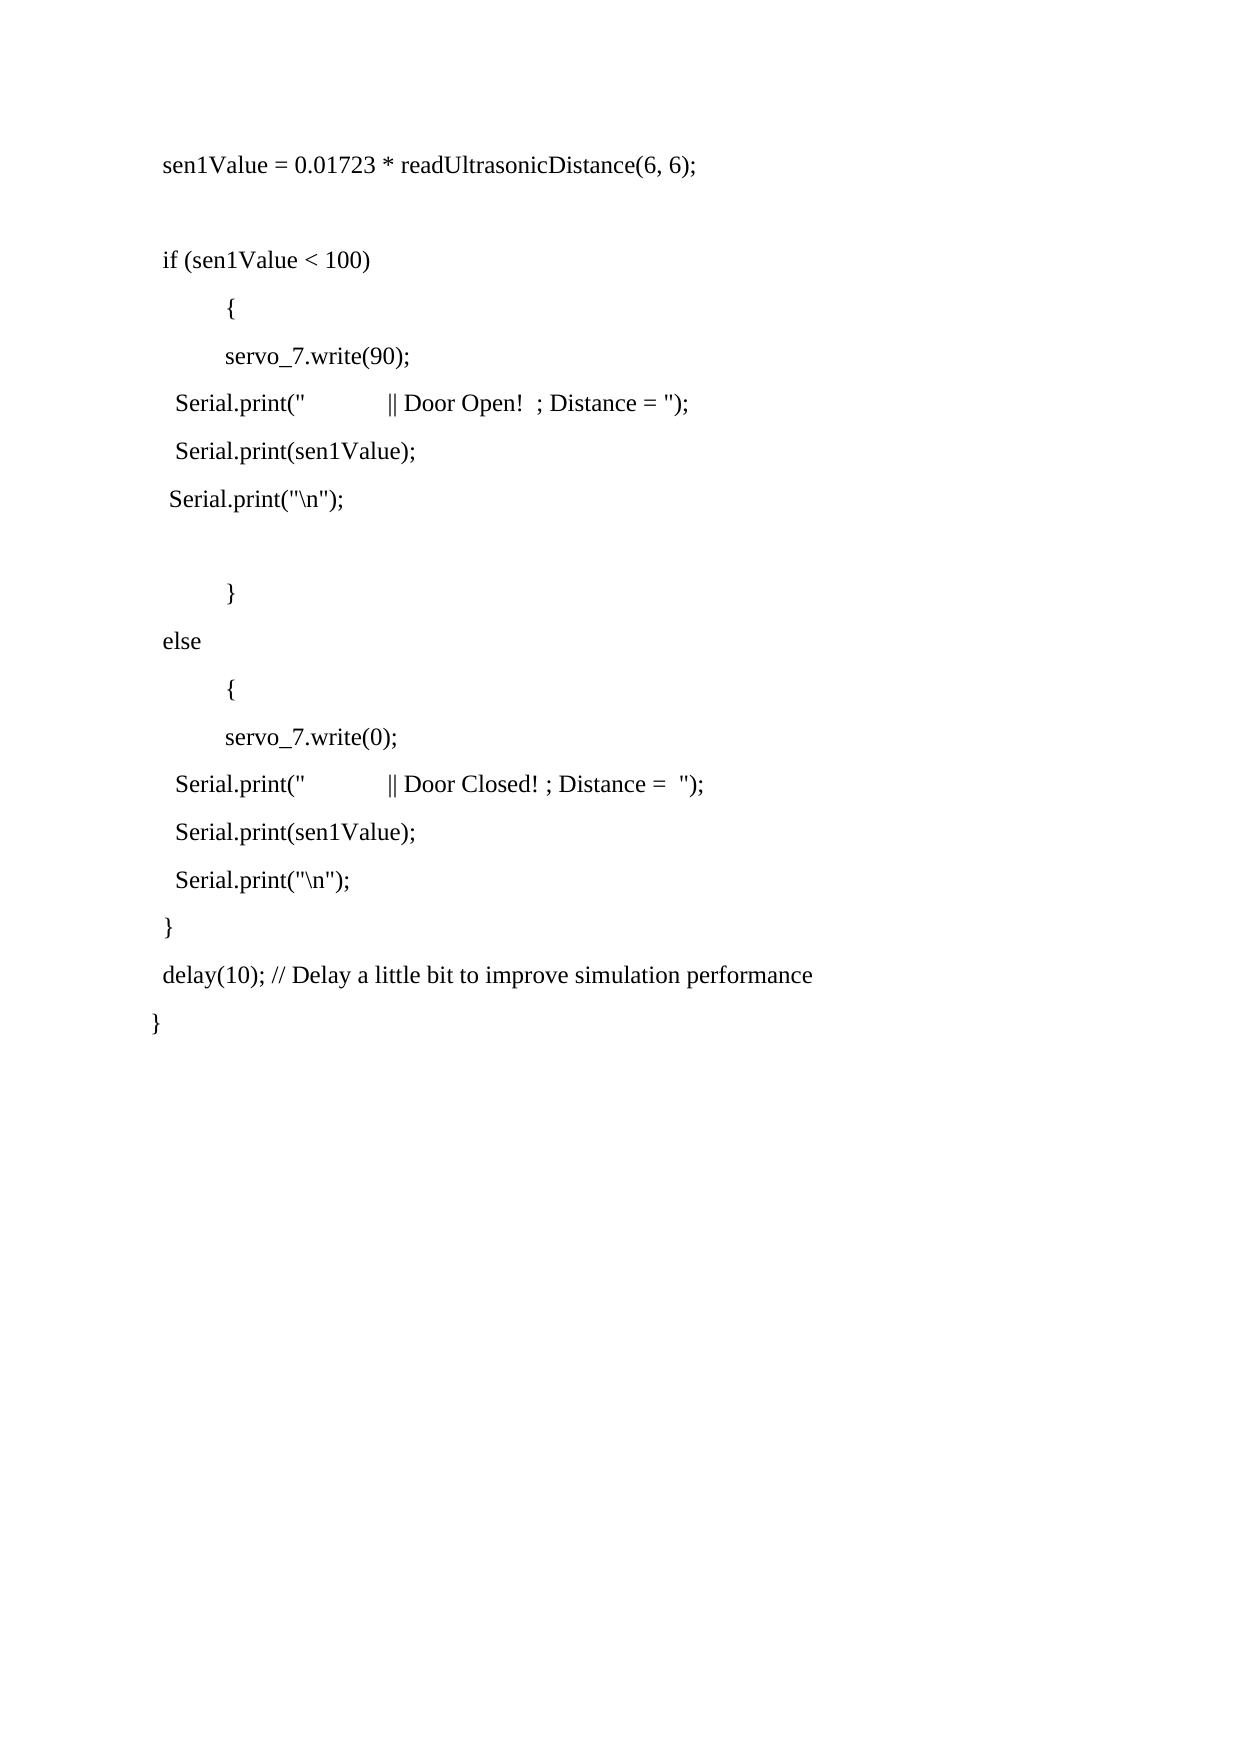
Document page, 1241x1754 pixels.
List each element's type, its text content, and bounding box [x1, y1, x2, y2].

text { [150, 674, 1090, 703]
text servo_7.write(90); [150, 341, 1090, 369]
text Serial.print(" || Door Open! ; Distance = "); [150, 388, 1090, 417]
text } [150, 912, 1090, 941]
text delay(10); // Delay a little bit to improve simulation performance [150, 960, 1090, 989]
text servo_7.write(0); [150, 722, 1090, 750]
text else [150, 626, 1090, 655]
text } [150, 578, 1090, 607]
text if (sen1Value < 100) [150, 245, 1090, 274]
text Serial.print(sen1Value); [150, 817, 1090, 846]
text Serial.print("\n"); [150, 484, 1090, 513]
text { [150, 293, 1090, 322]
text Serial.print("\n"); [150, 865, 1090, 893]
text Serial.print(sen1Value); [150, 436, 1090, 465]
text sen1Value = 0.01723 * readUltrasonicDistance(6, 6); [150, 150, 1090, 179]
text } [150, 1008, 1090, 1037]
text Serial.print(" || Door Closed! ; Distance = "); [150, 769, 1090, 798]
